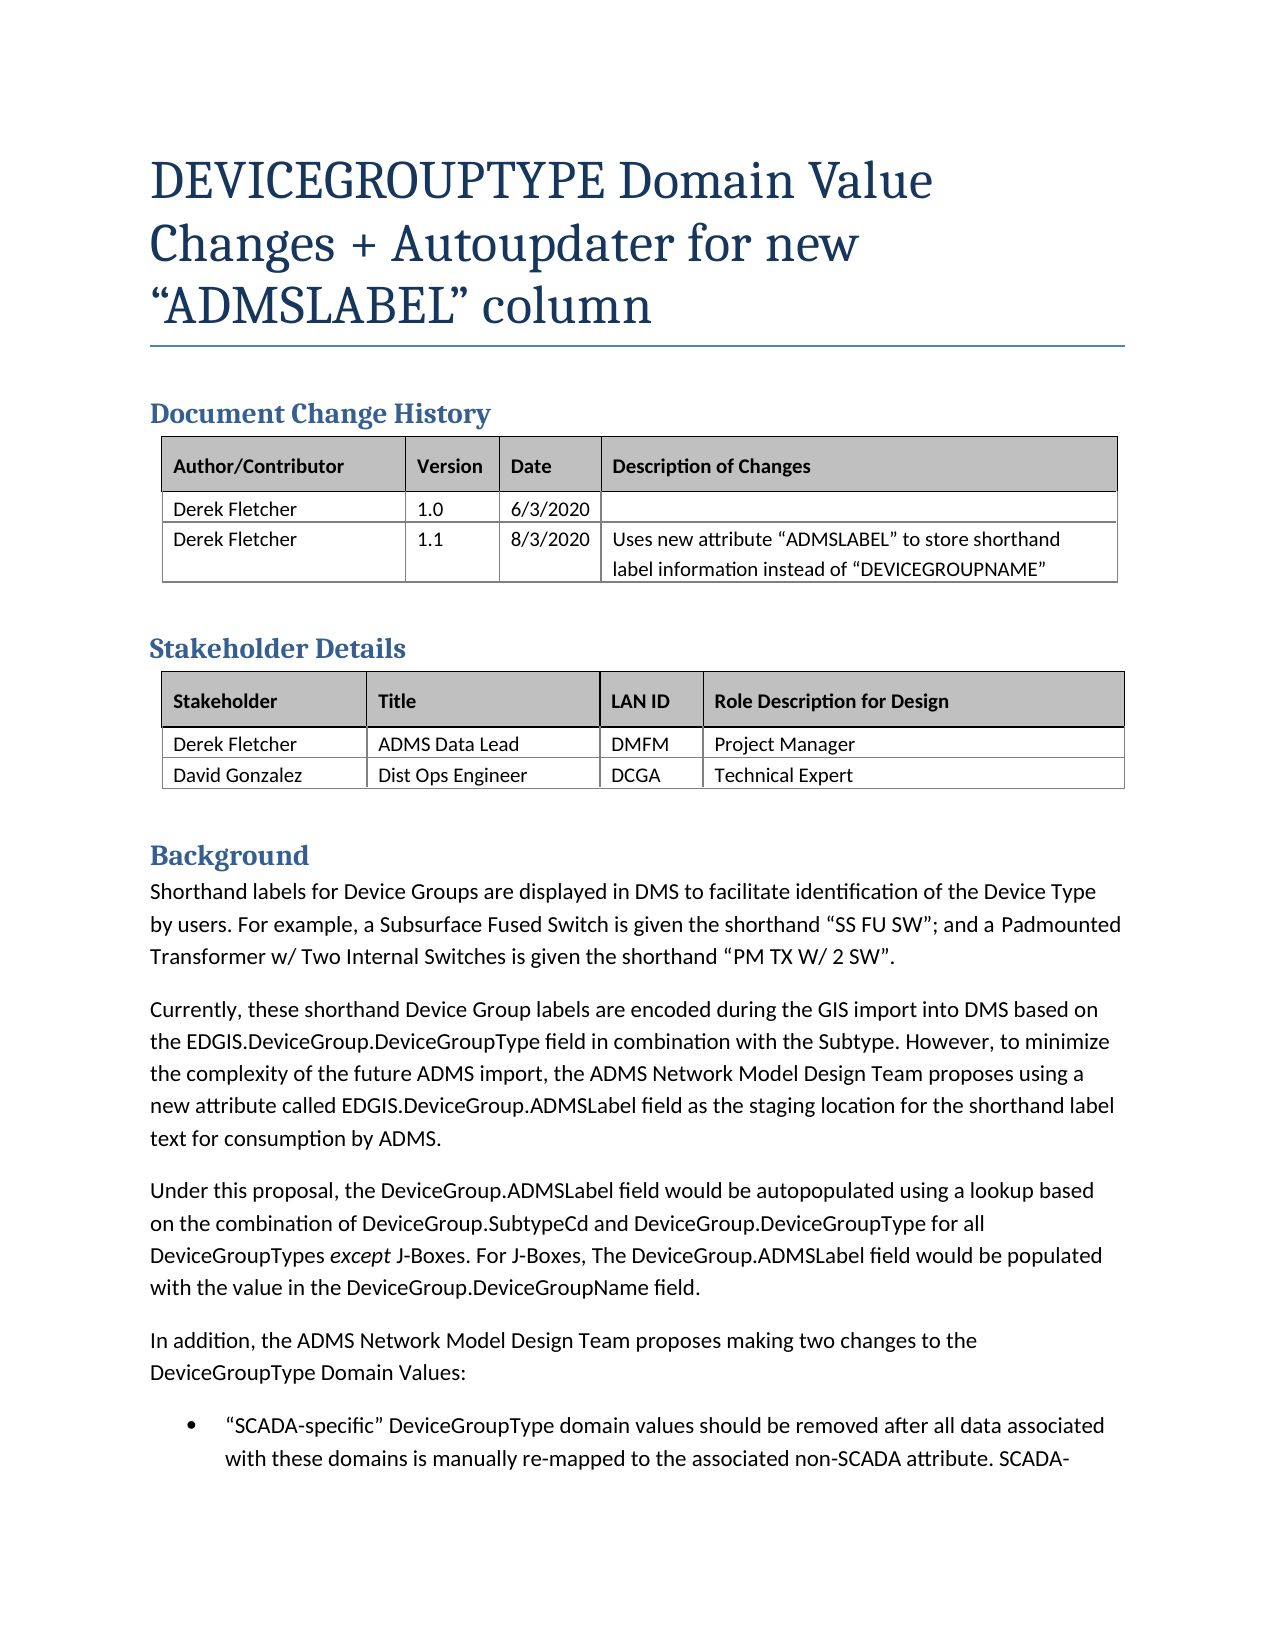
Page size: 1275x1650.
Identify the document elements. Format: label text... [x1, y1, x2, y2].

table_cell Technical Expert [704, 758, 1124, 787]
text In addition, the ADMS Network Model Design Team proposes making two changes to the DeviceGroupType Domain Values: [150, 1326, 1125, 1386]
table_header Date [500, 437, 601, 491]
title DEVICEGROUPTYPE Domain Value Changes + Autoupdater for new “ADMSLABEL” column [150, 150, 1125, 345]
table_cell 8/3/2020 [500, 523, 600, 581]
table_cell David Gonzalez [163, 758, 366, 787]
table_cell Uses new attribute “ADMSLABEL” to store shorthand label information instead of “DEVICEGROUPNAME” [602, 521, 1117, 581]
subtitle Background [150, 839, 1125, 872]
table_cell 1.0 [406, 492, 499, 521]
table_cell Derek Fletcher [163, 728, 366, 757]
table_header Author/Contributor [162, 437, 405, 491]
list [187, 1411, 1125, 1472]
table_cell [602, 491, 1117, 521]
table_cell DCGA [601, 758, 702, 787]
table_cell DMFM [601, 728, 702, 757]
table_cell Derek Fletcher [163, 492, 405, 521]
text Shorthand labels for Device Groups are displayed in DMS to facilitate identification of the Device Type by users. For example, a Subsurface Fused Switch is given the shorthand “SS FU SW”; and a Padmounted Transformer w/ Two Internal Switches is given the shorthand “PM TX W/ 2 SW”. [150, 877, 1125, 970]
table_cell 6/3/2020 [500, 492, 600, 521]
table_header Stakeholder [162, 672, 366, 726]
text Under this proposal, the DeviceGroup.ADMSLabel field would be autopopulated using a lookup based on the combination of DeviceGroup.SubtypeCd and DeviceGroup.DeviceGroupType for all DeviceGroupTypes except J-Boxes. For J-Boxes, The DeviceGroup.ADMSLabel field would be populated with the value in the DeviceGroup.DeviceGroupName field. [150, 1177, 1125, 1301]
table_header Description of Changes [602, 437, 1117, 491]
table_cell ADMS Data Lead [368, 728, 599, 757]
table_header Role Description for Design [704, 672, 1124, 726]
subtitle Stakeholder Details [150, 633, 1125, 666]
table_cell Project Manager [704, 728, 1124, 757]
table_header Version [406, 437, 499, 491]
subtitle Document Change History [150, 397, 1125, 431]
table_cell Derek Fletcher [163, 523, 405, 581]
text Currently, these shorthand Device Group labels are encoded during the GIS import into DMS based on the EDGIS.DeviceGroup.DeviceGroupType field in combination with the Subtype. However, to minimize the complexity of the future ADMS import, the ADMS Network Model Design Team proposes using a new attribute called EDGIS.DeviceGroup.ADMSLabel field as the staging location for the shorthand label text for consumption by ADMS. [150, 995, 1125, 1152]
table_cell 1.1 [406, 523, 499, 581]
table_header Title [367, 672, 599, 726]
table_cell Dist Ops Engineer [368, 758, 599, 787]
table_header LAN ID [601, 672, 703, 726]
